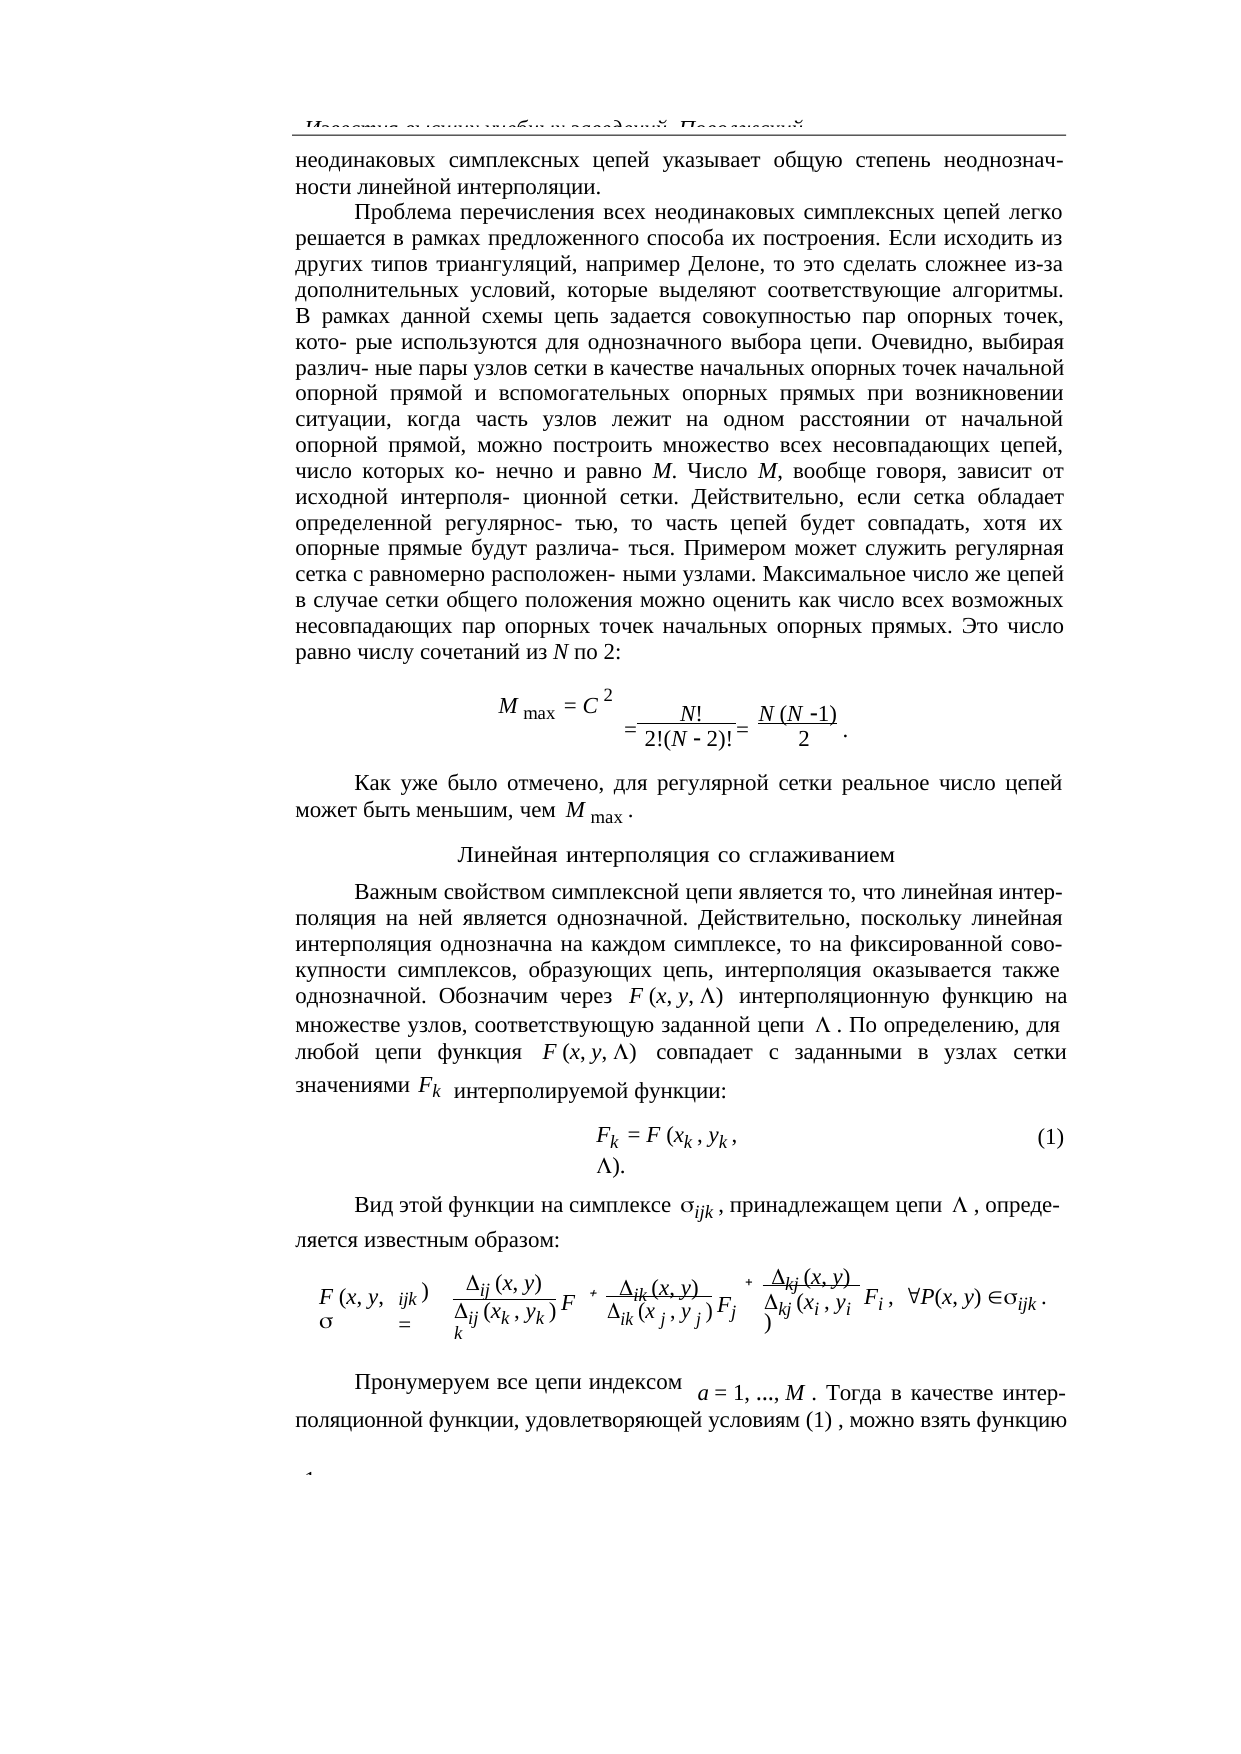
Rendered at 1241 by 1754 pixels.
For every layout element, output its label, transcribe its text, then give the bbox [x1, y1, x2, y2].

text Как уже было отмечено, для регулярной сетки реальное число цепей может быть меньшим, чем M max . [295, 769, 1064, 828]
text Пронумеруем все цепи индексом [354, 1368, 684, 1394]
list kj (x, y) [745, 1265, 859, 1290]
text Fi , P(x, y) ijk . [864, 1283, 1076, 1315]
text ik (x j , y j ) [607, 1302, 713, 1323]
text Линейная интерполяция со сглаживанием [457, 841, 1076, 867]
text любой цепи функция F (x, y, ) совпадает с заданными в узлах сетки [295, 1038, 1076, 1064]
text 2!(N  2)! 2 [644, 728, 1076, 751]
text Fk = F (xk , yk , ). [596, 1121, 768, 1179]
text интерполируемой функции: [453, 1077, 768, 1103]
text множестве узлов, соответствующую заданной цепи  . По определению, для [295, 1012, 1076, 1038]
text ij (x, y) F [466, 1266, 580, 1296]
text ij (xk , yk ) k [454, 1296, 580, 1356]
text Проблема перечисления всех неодинаковых симплексных цепей легко решается в рамках предложенного способа их построения. Если исходить из других типов триангуляций, например Делоне, то это сделать сложнее из-за дополнительных условий, которые выделяют соответствующие алгоритмы. В рамках данной схемы цепь задается совокупностью пар опорных точек, кото- рые используются для однозначного выбора цепи. Очевидно, выбирая различ- ные пары узлов сетки в качестве начальных опорных точек начальной опорной прямой и вспомогательных опорных прямых при возникновении ситуации, когда часть узлов лежит на одном расстоянии от начальной опорной прямой, можно построить множество всех несовпадающих цепей, число которых ко- нечно и равно M. Число M, вообще говоря, зависит от исходной интерполя- ционной сетки. Действительно, если сетка обладает определенной регулярнос- тью, то часть цепей будет совпадать, хотя их опорные прямые будут различа- ться. Примером может служить регулярная сетка с равномерно расположен- ными узлами. Максимальное число же цепей в случае сетки общего положения можно оценить как число всех возможных несовпадающих пар опорных точек начальных опорных прямых. Это число равно числу сочетаний из N по 2: [295, 199, 1064, 664]
text kj (xi , yi ) [764, 1290, 859, 1335]
list ik (x, y) Fj [588, 1269, 737, 1302]
text Важным свойством симплексной цепи является то, что линейная интер- поляция на ней является однозначной. Действительно, поскольку линейная интерполяция однозначна на каждом симплексе, то на фиксированной сово- купности симплексов, образующих цепь, интерполяция оказывается также [295, 879, 1064, 982]
text поляционной функции, удовлетворяющей условиям (1) , можно взять функцию [295, 1407, 1076, 1433]
text ijk ) = [400, 1277, 447, 1344]
text Вид этой функции на симплексе ijk , принадлежащем цепи  , опреде- ляется известным образом: [295, 1191, 1076, 1252]
text однозначной. Обозначим через F (x, y, ) интерполяционную функцию на [295, 982, 1076, 1009]
text значениями Fk [295, 1071, 441, 1102]
text неодинаковых симплексных цепей указывает общую степень неоднознач- ности линейной интерполяции. [295, 147, 1064, 199]
text (1) [908, 1123, 1064, 1149]
text M max = C 2 [167, 684, 612, 724]
text = N! = N (N 1) . [624, 697, 1076, 728]
text a = 1, …, M . Тогда в качестве интер- [697, 1376, 1076, 1407]
text F (x, y,  [319, 1283, 398, 1330]
